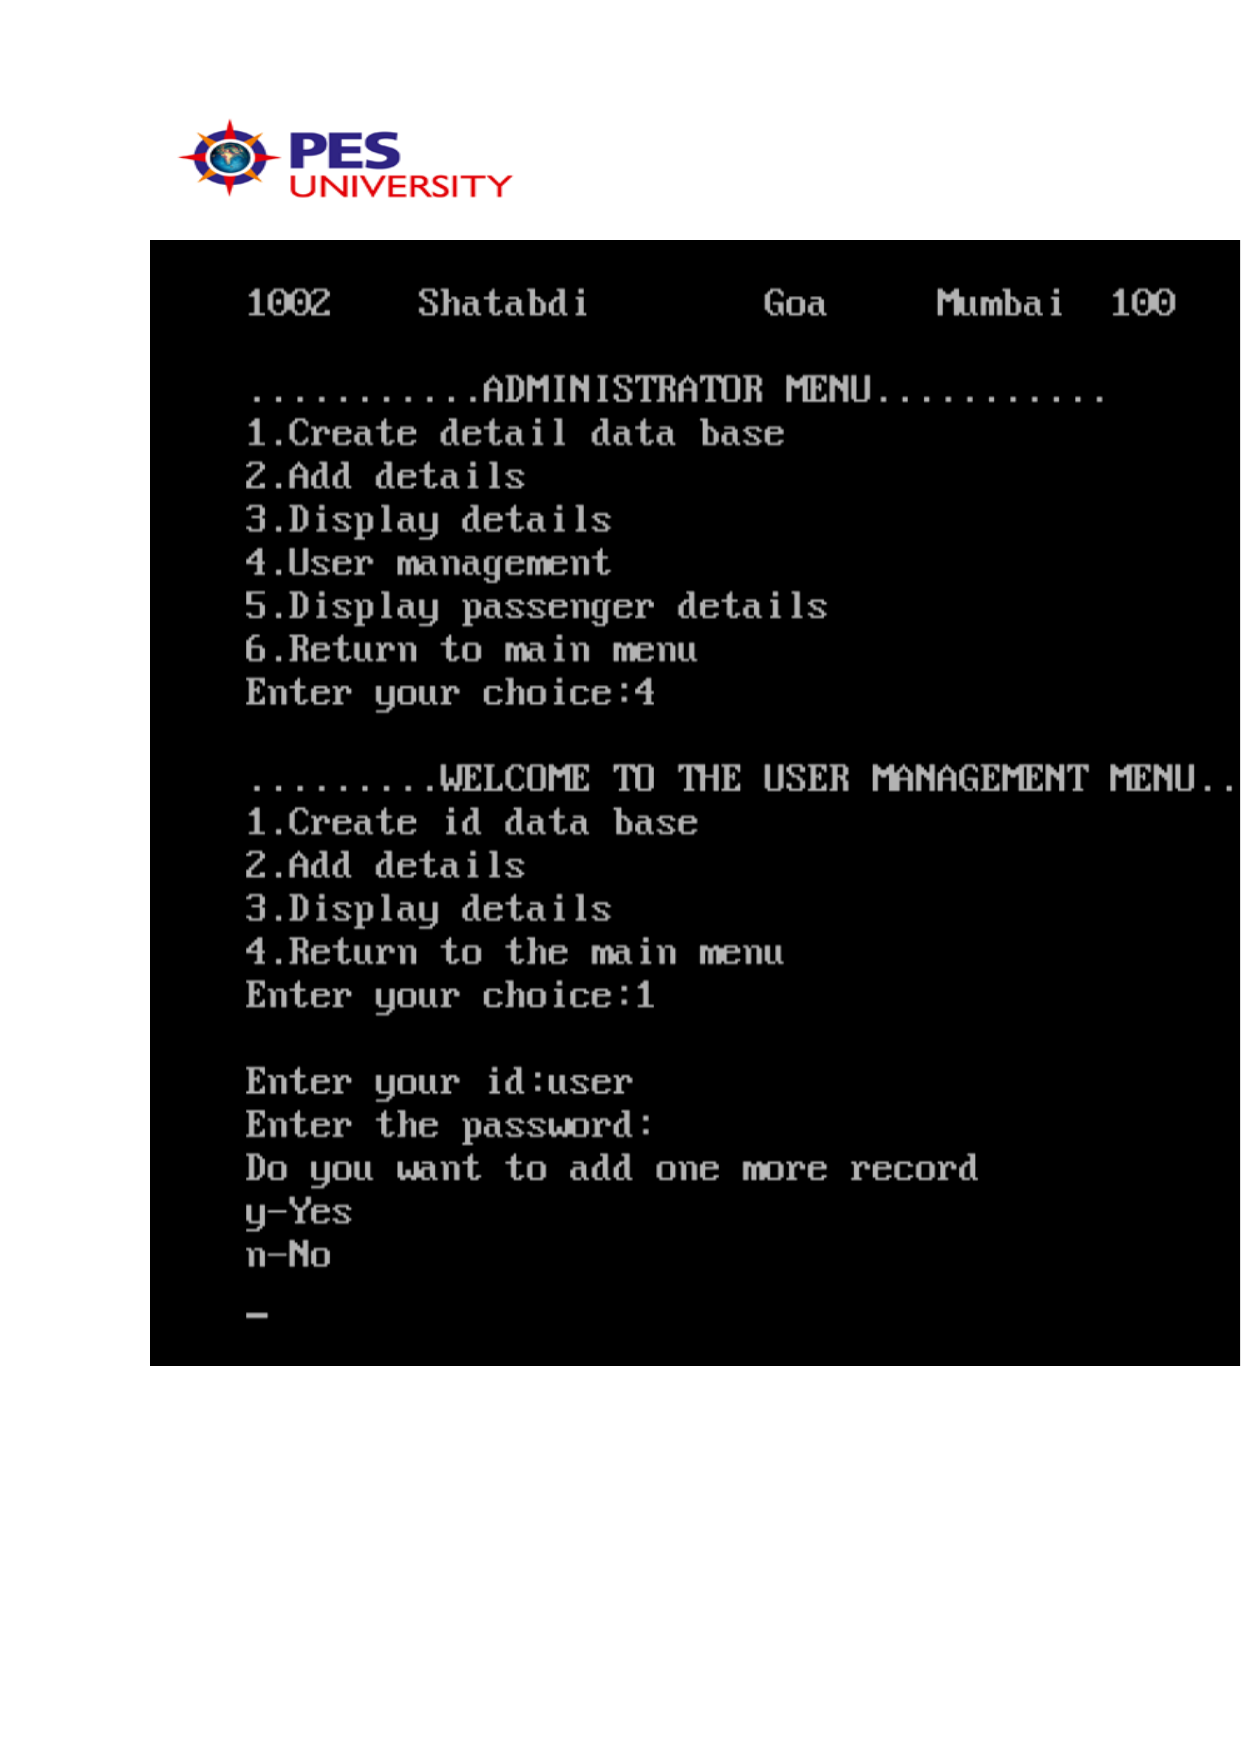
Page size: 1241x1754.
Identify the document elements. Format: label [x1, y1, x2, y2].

picture [150, 75, 1241, 1366]
